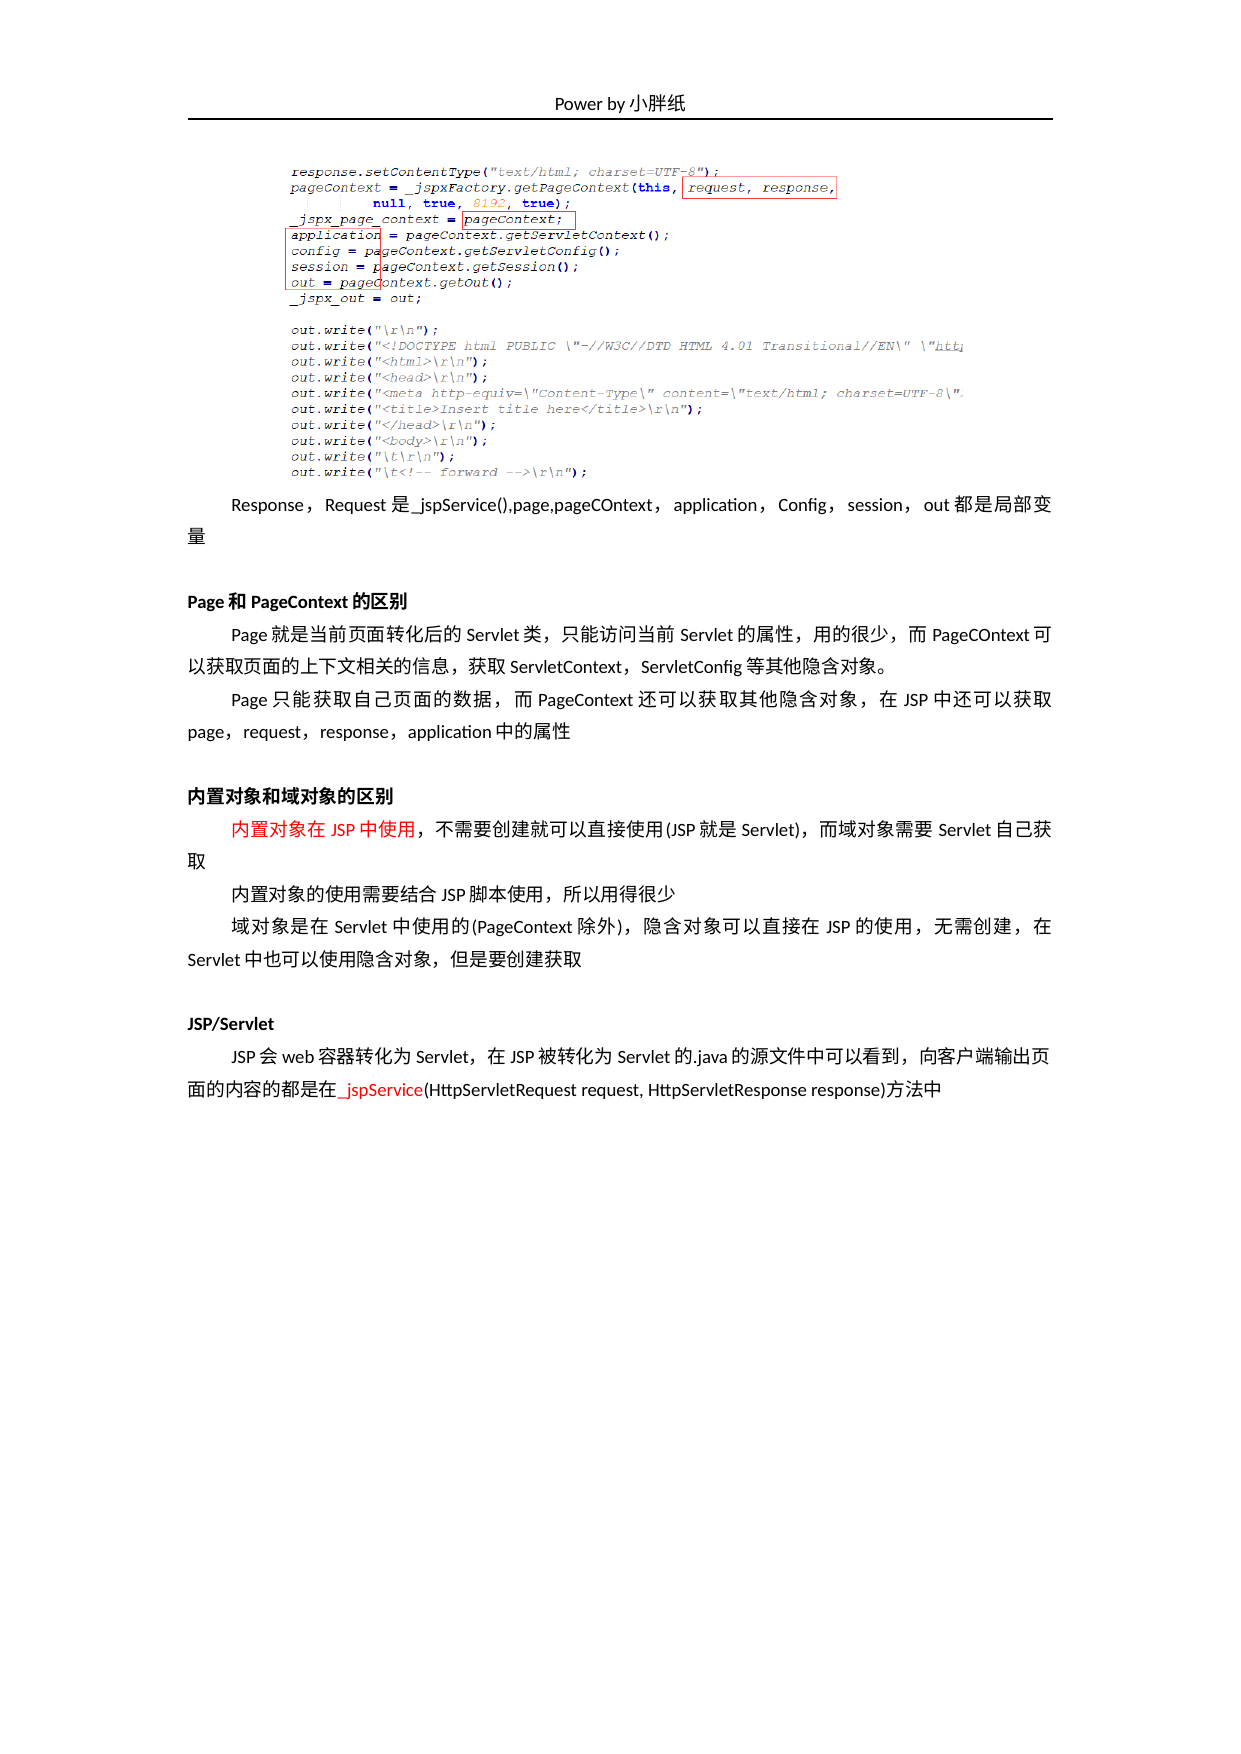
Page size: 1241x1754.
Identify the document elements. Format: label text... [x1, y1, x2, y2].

text 内置对象的使用需要结合JSP脚本使用，所以用得很少 [187, 877, 1053, 909]
text Page只能获取自己页面的数据，而PageContext还可以获取其他隐含对象，在JSP中还可以获取page，request，response，application中的属性 [187, 682, 1053, 747]
text JSP/Servlet [187, 1007, 1053, 1039]
text Response，Request是_jspService(),page,pageCOntext，application，Config，session，out都是局部变量 [187, 487, 1053, 552]
text 内置对象和域对象的区别 [187, 779, 1053, 812]
picture [277, 162, 963, 479]
text Page就是当前页面转化后的Servlet类，只能访问当前Servlet的属性，用的很少，而PageCOntext可以获取页面的上下文相关的信息，获取ServletContext，ServletConfig等其他隐含对象。 [187, 617, 1053, 682]
text Page和PageContext的区别 [187, 584, 1053, 617]
text 内置对象在JSP中使用，不需要创建就可以直接使用(JSP就是Servlet)，而域对象需要Servlet自己获取 [187, 812, 1053, 877]
text 域对象是在Servlet中使用的(PageContext除外)，隐含对象可以直接在JSP的使用，无需创建，在Servlet中也可以使用隐含对象，但是要创建获取 [187, 909, 1053, 974]
text JSP会web容器转化为Servlet，在JSP被转化为Servlet的.java的源文件中可以看到，向客户端输出页面的内容的都是在_jspService(HttpServletRequest request, HttpServletResponse response)方法中 [187, 1039, 1053, 1104]
